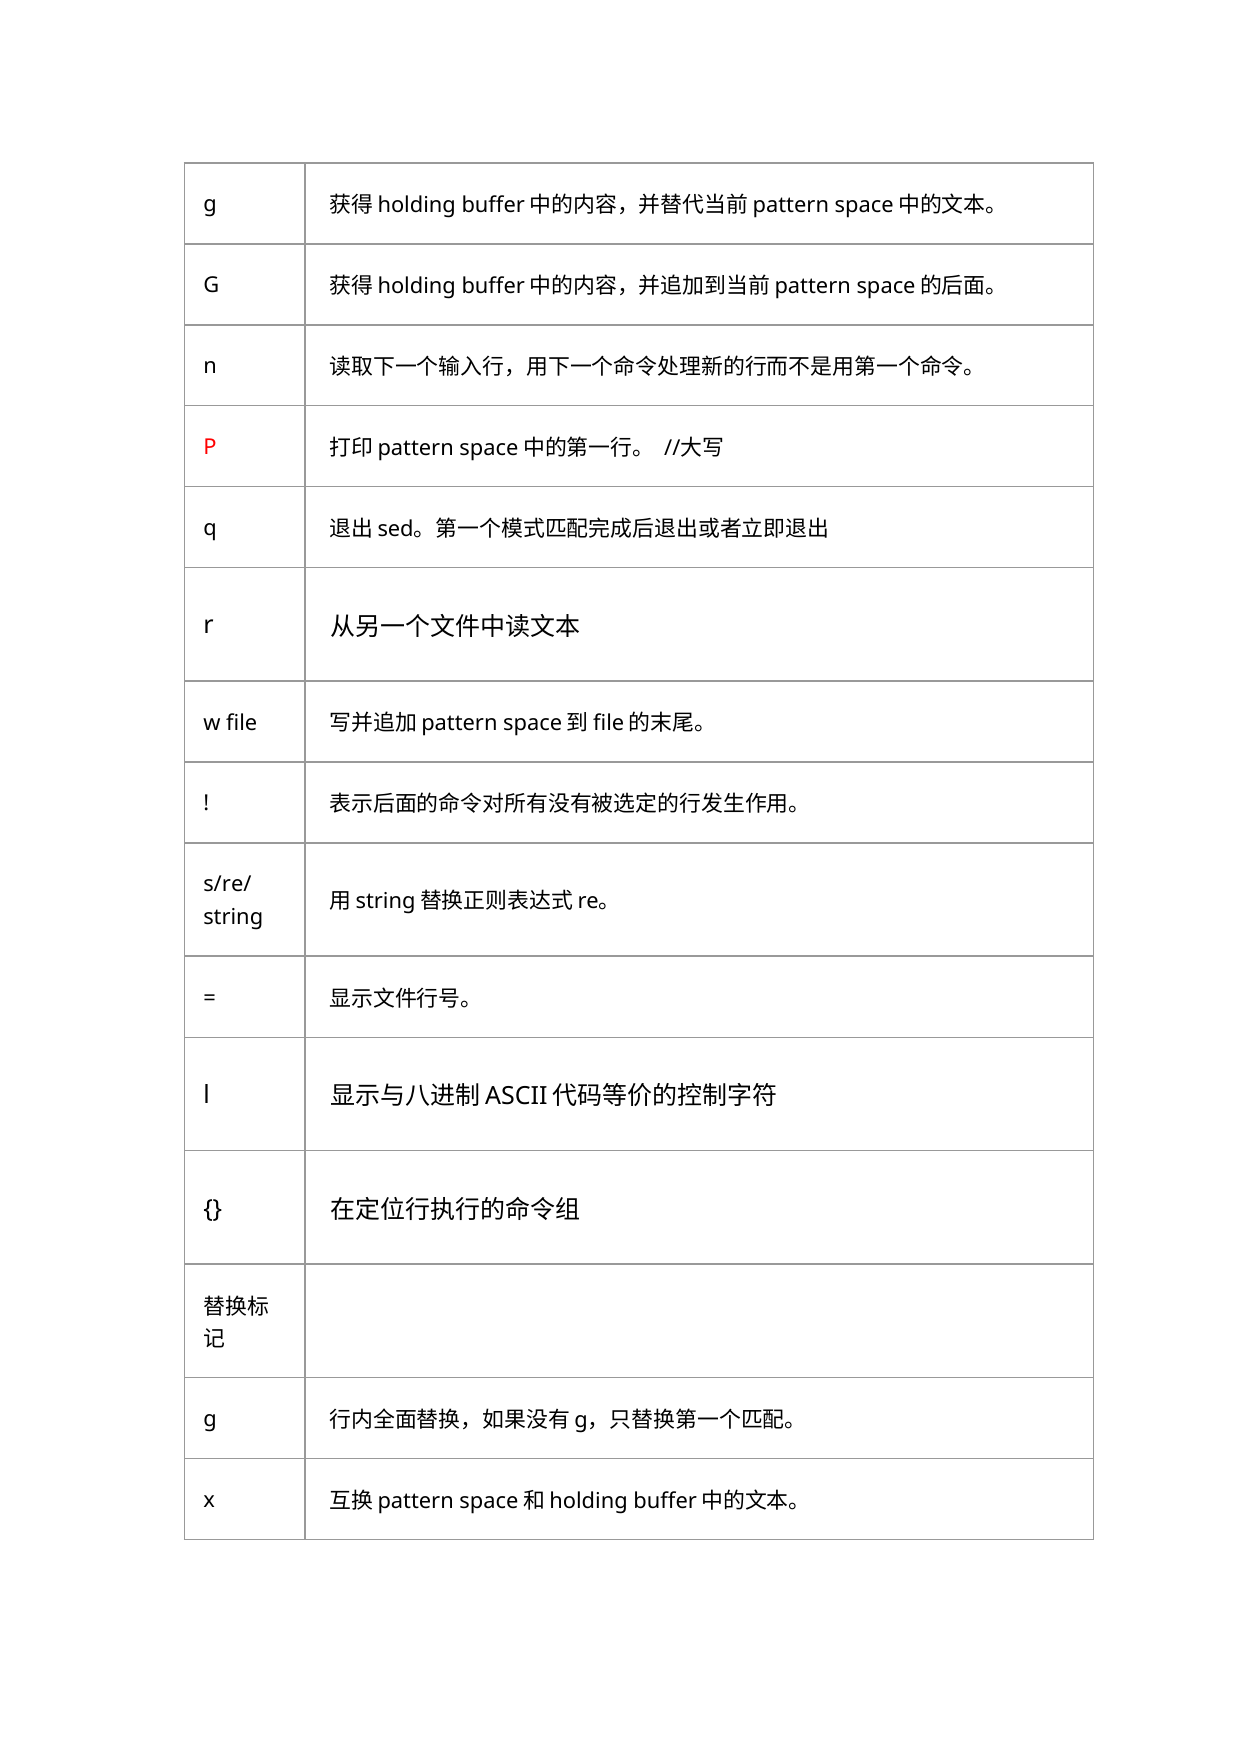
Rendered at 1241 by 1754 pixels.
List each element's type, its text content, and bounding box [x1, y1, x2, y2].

table_cell l [185, 1038, 304, 1150]
table_cell {} [185, 1151, 304, 1263]
table_cell ! [185, 763, 304, 842]
table_cell 显示与八进制ASCII代码等价的控制字符 [306, 1038, 1093, 1150]
table_cell 获得holding buffer中的内容，并替代当前pattern space中的文本。 [306, 164, 1093, 243]
table_cell P [185, 406, 304, 486]
table_cell 表示后面的命令对所有没有被选定的行发生作用。 [306, 763, 1093, 842]
table_cell 互换pattern space和holding buffer中的文本。 [306, 1459, 1093, 1538]
table_cell 替换标记 [185, 1265, 304, 1377]
table_cell q [185, 487, 304, 567]
table_cell x [185, 1459, 304, 1538]
table_cell 显示文件行号。 [306, 957, 1093, 1036]
table_cell g [185, 164, 304, 243]
table_cell 在定位行执行的命令组 [306, 1151, 1093, 1263]
table_cell r [185, 568, 304, 680]
table_cell 写并追加pattern space到file的末尾。 [306, 682, 1093, 761]
table_cell 从另一个文件中读文本 [306, 568, 1093, 680]
table_cell G [185, 245, 304, 324]
table_cell w file [185, 682, 304, 761]
table_cell g [185, 1378, 304, 1458]
table_cell [306, 1265, 1093, 1377]
table_cell = [185, 957, 304, 1036]
table_cell 行内全面替换，如果没有g，只替换第一个匹配。 [306, 1378, 1093, 1458]
table_cell 读取下一个输入行，用下一个命令处理新的行而不是用第一个命令。 [306, 326, 1093, 405]
table_cell 打印pattern space中的第一行。 //大写 [306, 406, 1093, 486]
table_cell s/re/string [185, 844, 304, 955]
table_cell n [185, 326, 304, 405]
table_cell 退出sed。第一个模式匹配完成后退出或者立即退出 [306, 487, 1093, 567]
table_cell 获得holding buffer中的内容，并追加到当前pattern space的后面。 [306, 245, 1093, 324]
table_cell 用string替换正则表达式re。 [306, 844, 1093, 955]
